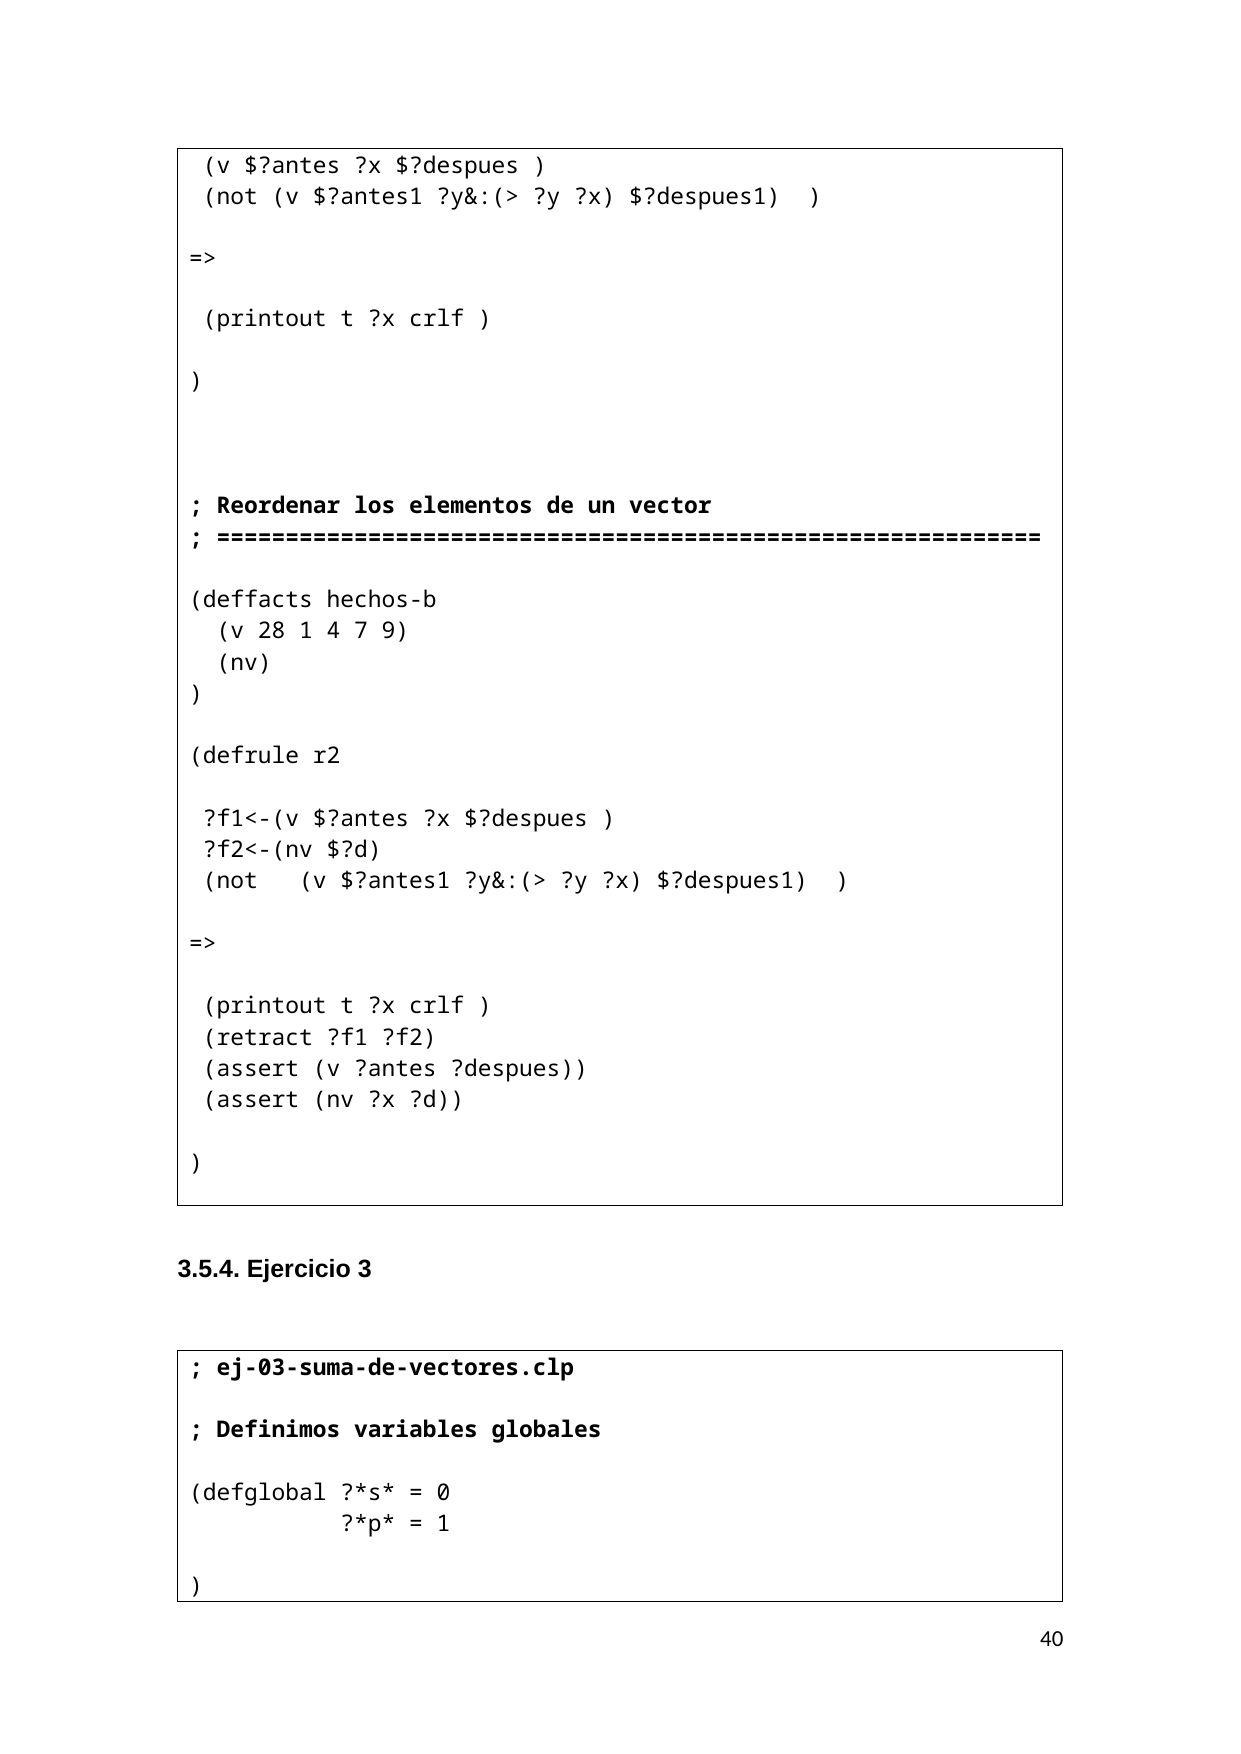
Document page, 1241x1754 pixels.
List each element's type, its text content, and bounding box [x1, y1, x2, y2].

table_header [178, 1351, 1062, 1601]
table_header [178, 149, 1062, 1205]
text 3.5.4. Ejercicio 3 [177, 1254, 1063, 1283]
